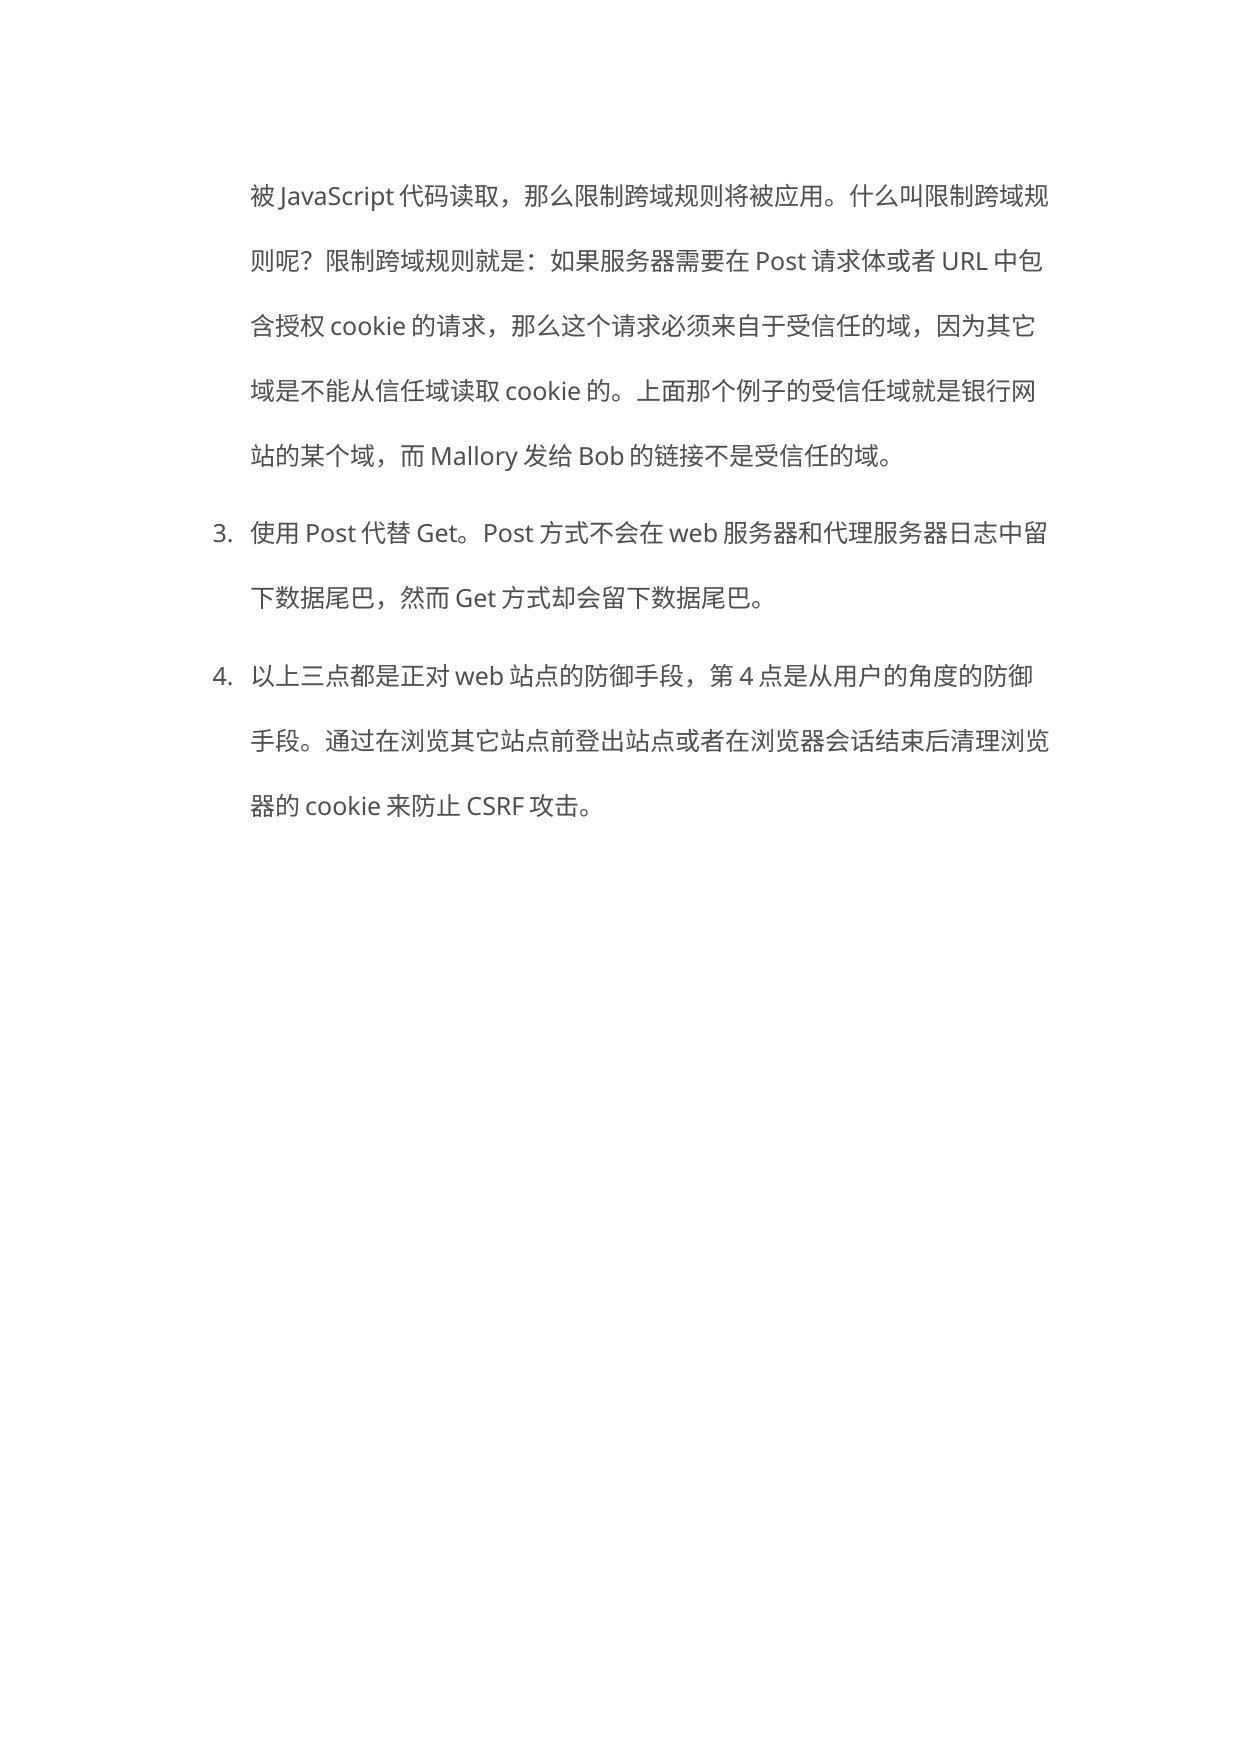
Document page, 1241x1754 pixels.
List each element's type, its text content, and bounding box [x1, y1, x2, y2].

list 以上三点都是正对web站点的防御手段，第4点是从用户的角度的防御手段。通过在浏览其它站点前登出站点或者在浏览器会话结束后清理浏览器的cookie来防止CSRF攻击。 [212, 642, 1053, 837]
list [212, 162, 1053, 487]
list 使用Post代替Get。Post方式不会在web服务器和代理服务器日志中留下数据尾巴，然而Get方式却会留下数据尾巴。 [212, 499, 1053, 629]
